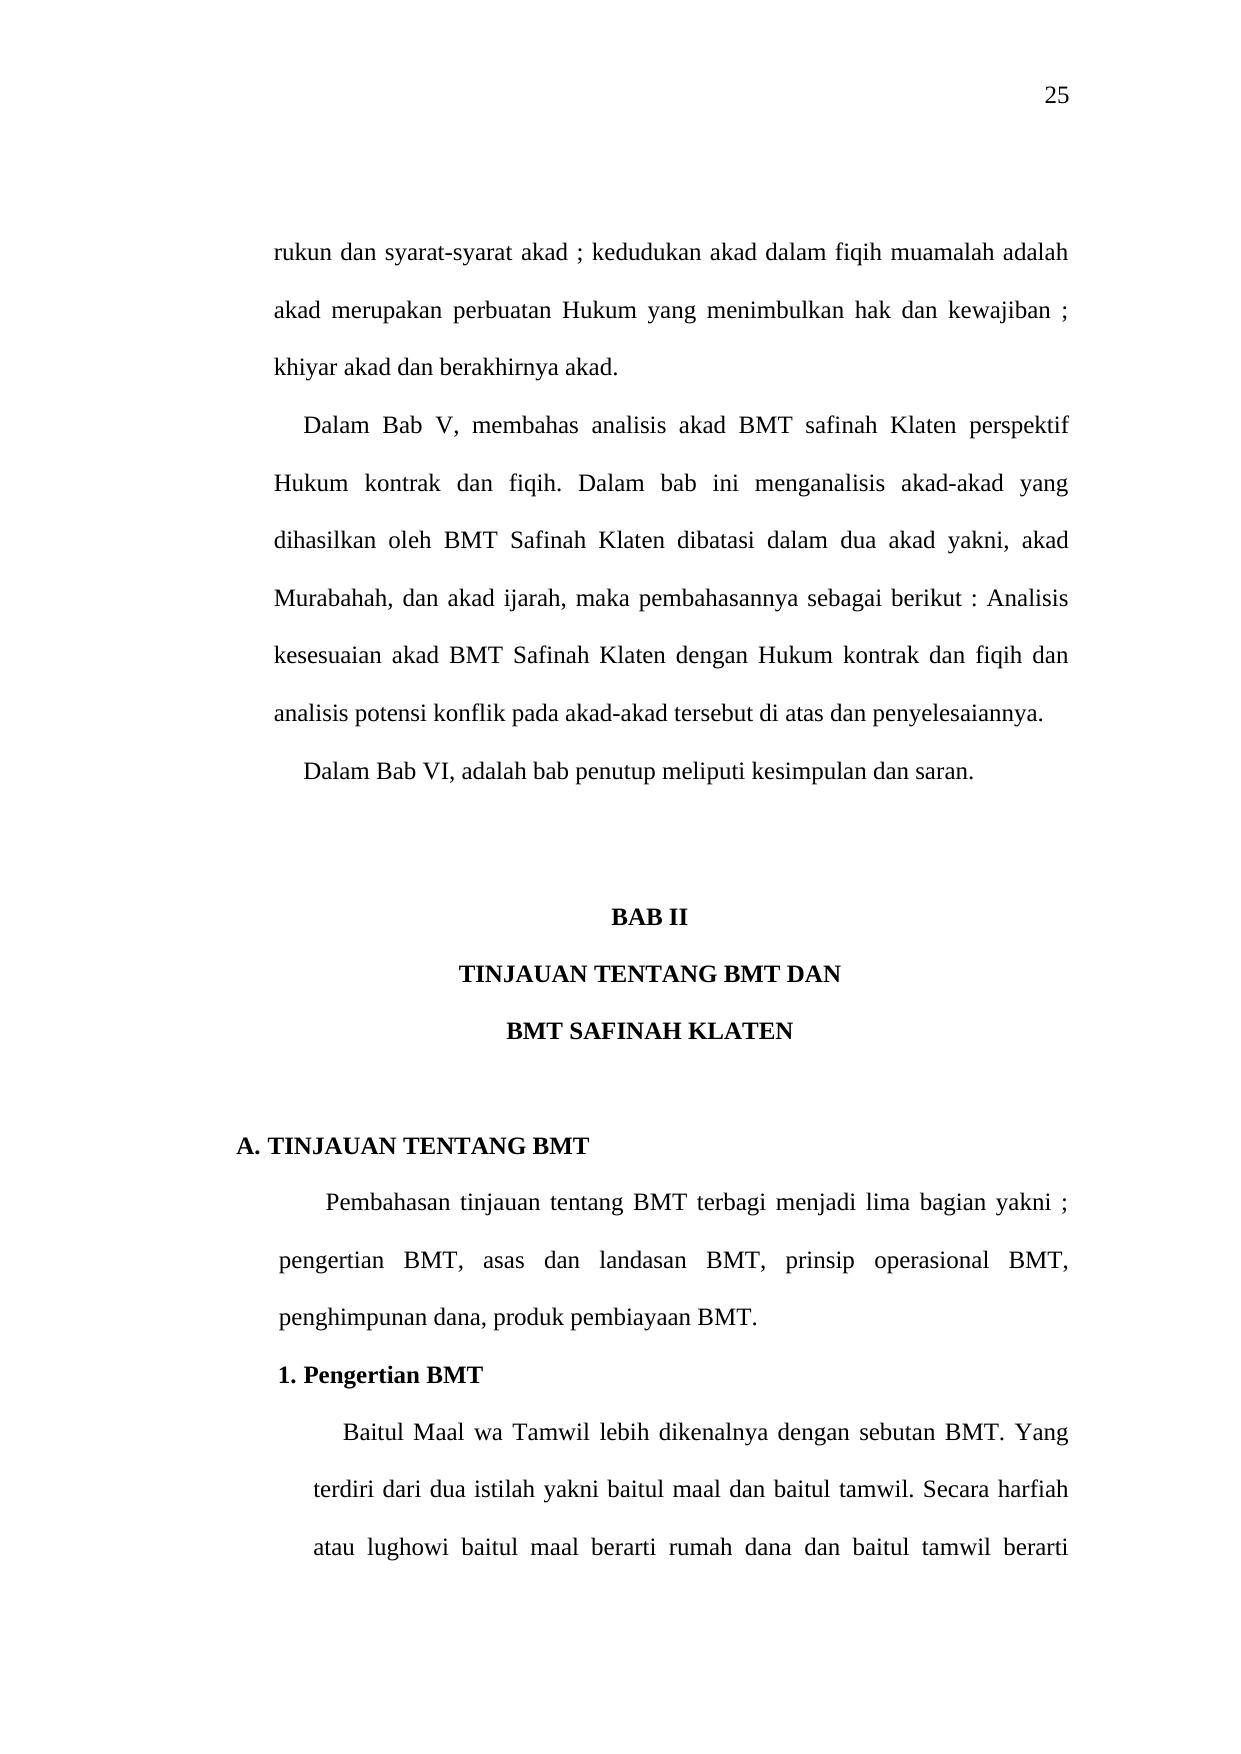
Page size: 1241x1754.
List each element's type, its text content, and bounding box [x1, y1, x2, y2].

text BAB II [230, 902, 1069, 930]
subtitle A. TINJAUAN TENTANG BMT [236, 1131, 1069, 1160]
text Dalam Bab V, membahas analisis akad BMT safinah Klaten perspektif Hukum kontrak dan fiqih. Dalam bab ini menganalisis akad-akad yang dihasilkan oleh BMT Safinah Klaten dibatasi dalam dua akad yakni, akad Murabahah, dan akad ijarah, maka pembahasannya sebagai berikut : Analisis kesesuaian akad BMT Safinah Klaten dengan Hukum kontrak dan fiqih dan analisis potensi konflik pada akad-akad tersebut di atas dan penyelesaiannya. [273, 410, 1069, 726]
subtitle 1. Pengertian BMT [278, 1360, 1069, 1389]
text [273, 237, 1069, 381]
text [313, 1417, 1069, 1560]
text Dalam Bab VI, adalah bab penutup meliputi kesimpulan dan saran. [303, 756, 1069, 784]
text BMT SAFINAH KLATEN [230, 1016, 1069, 1045]
text TINJAUAN TENTANG BMT DAN [230, 959, 1069, 988]
text Pembahasan tinjauan tentang BMT terbagi menjadi lima bagian yakni ; pengertian BMT, asas dan landasan BMT, prinsip operasional BMT, penghimpunan dana, produk pembiayaan BMT. [278, 1187, 1069, 1331]
